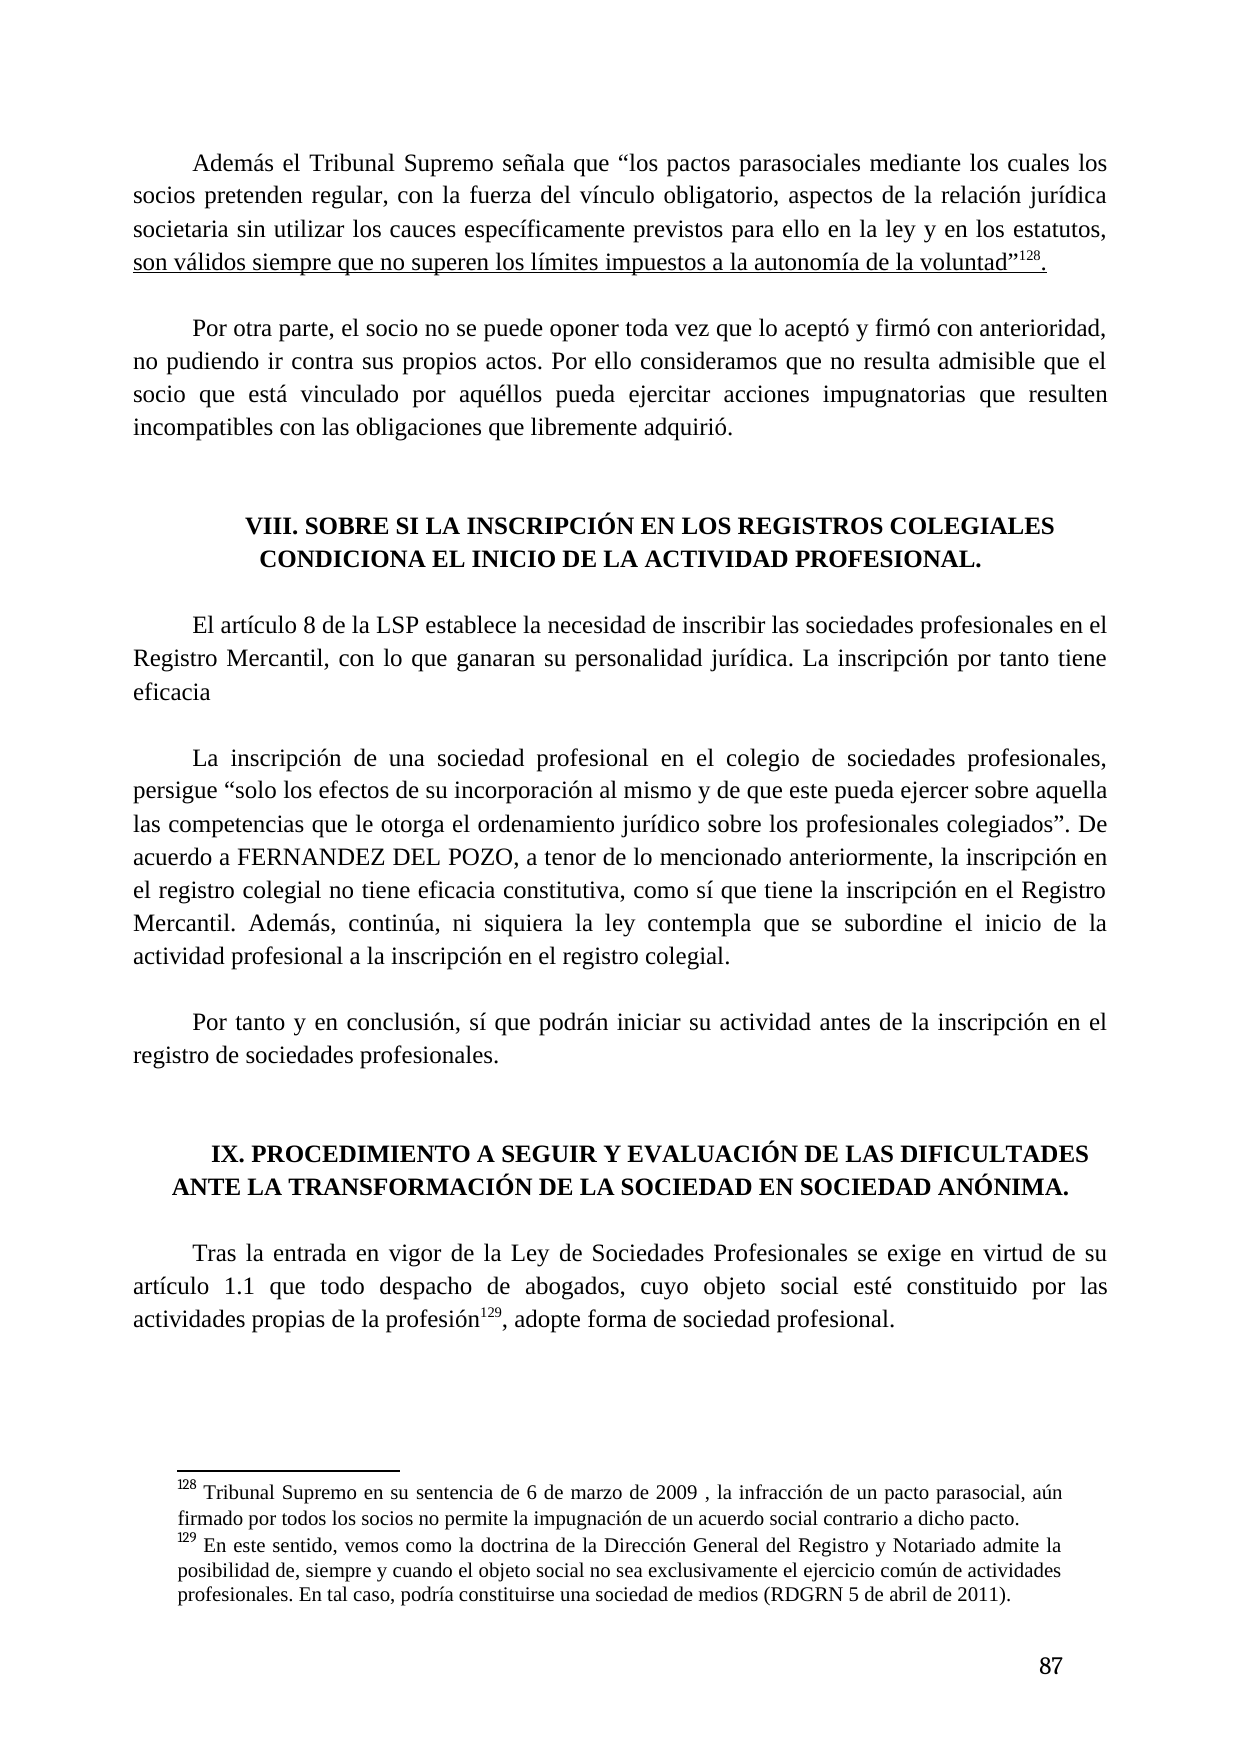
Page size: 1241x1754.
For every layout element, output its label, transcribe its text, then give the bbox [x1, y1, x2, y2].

text Por otra parte, el socio no se puede oponer toda vez que lo aceptó y firmó con anterioridad, no pudiendo ir contra sus propios actos. Por ello consideramos que no resulta admisible que el socio que está vinculado por aquéllos pueda ejercitar acciones impugnatorias que resulten incompatibles con las obligaciones que libremente adquirió. [133, 313, 1108, 441]
text La inscripción de una sociedad profesional en el colegio de sociedades profesionales, persigue “solo los efectos de su incorporación al mismo y de que este pueda ejercer sobre aquella las competencias que le otorga el ordenamiento jurídico sobre los profesionales colegiados”. De acuerdo a FERNANDEZ DEL POZO, a tenor de lo mencionado anteriormente, la inscripción en el registro colegial no tiene eficacia constitutiva, como sí que tiene la inscripción en el Registro Mercantil. Además, continúa, ni siquiera la ley contempla que se subordine el inicio de la actividad profesional a la inscripción en el registro colegial. [133, 743, 1108, 969]
text IX. PROCEDIMIENTO A SEGUIR Y EVALUACIÓN DE LAS DIFICULTADES ANTE LA TRANSFORMACIÓN DE LA SOCIEDAD EN SOCIEDAD ANÓNIMA. [133, 1139, 1108, 1201]
text Además el Tribunal Supremo señala que “los pactos parasociales mediante los cuales los socios pretenden regular, con la fuerza del vínculo obligatorio, aspectos de la relación jurídica societaria sin utilizar los cauces específicamente previstos para ello en la ley y en los estatutos, son válidos siempre que no superen los límites impuestos a la autonomía de la voluntad”. [133, 148, 1108, 275]
text Tras la entrada en vigor de la Ley de Sociedades Profesionales se exige en virtud de su artículo 1.1 que todo despacho de abogados, cuyo objeto social esté constituido por las actividades propias de la profesión, adopte forma de sociedad profesional. [133, 1238, 1108, 1333]
text VIII. SOBRE SI LA INSCRIPCIÓN EN LOS REGISTROS COLEGIALES CONDICIONA EL INICIO DE LA ACTIVIDAD PROFESIONAL. [133, 511, 1108, 573]
text Por tanto y en conclusión, sí que podrán iniciar su actividad antes de la inscripción en el registro de sociedades profesionales. [133, 1007, 1108, 1068]
text El artículo 8 de la LSP establece la necesidad de inscribir las sociedades profesionales en el Registro Mercantil, con lo que ganaran su personalidad jurídica. La inscripción por tanto tiene eficacia [133, 611, 1108, 705]
